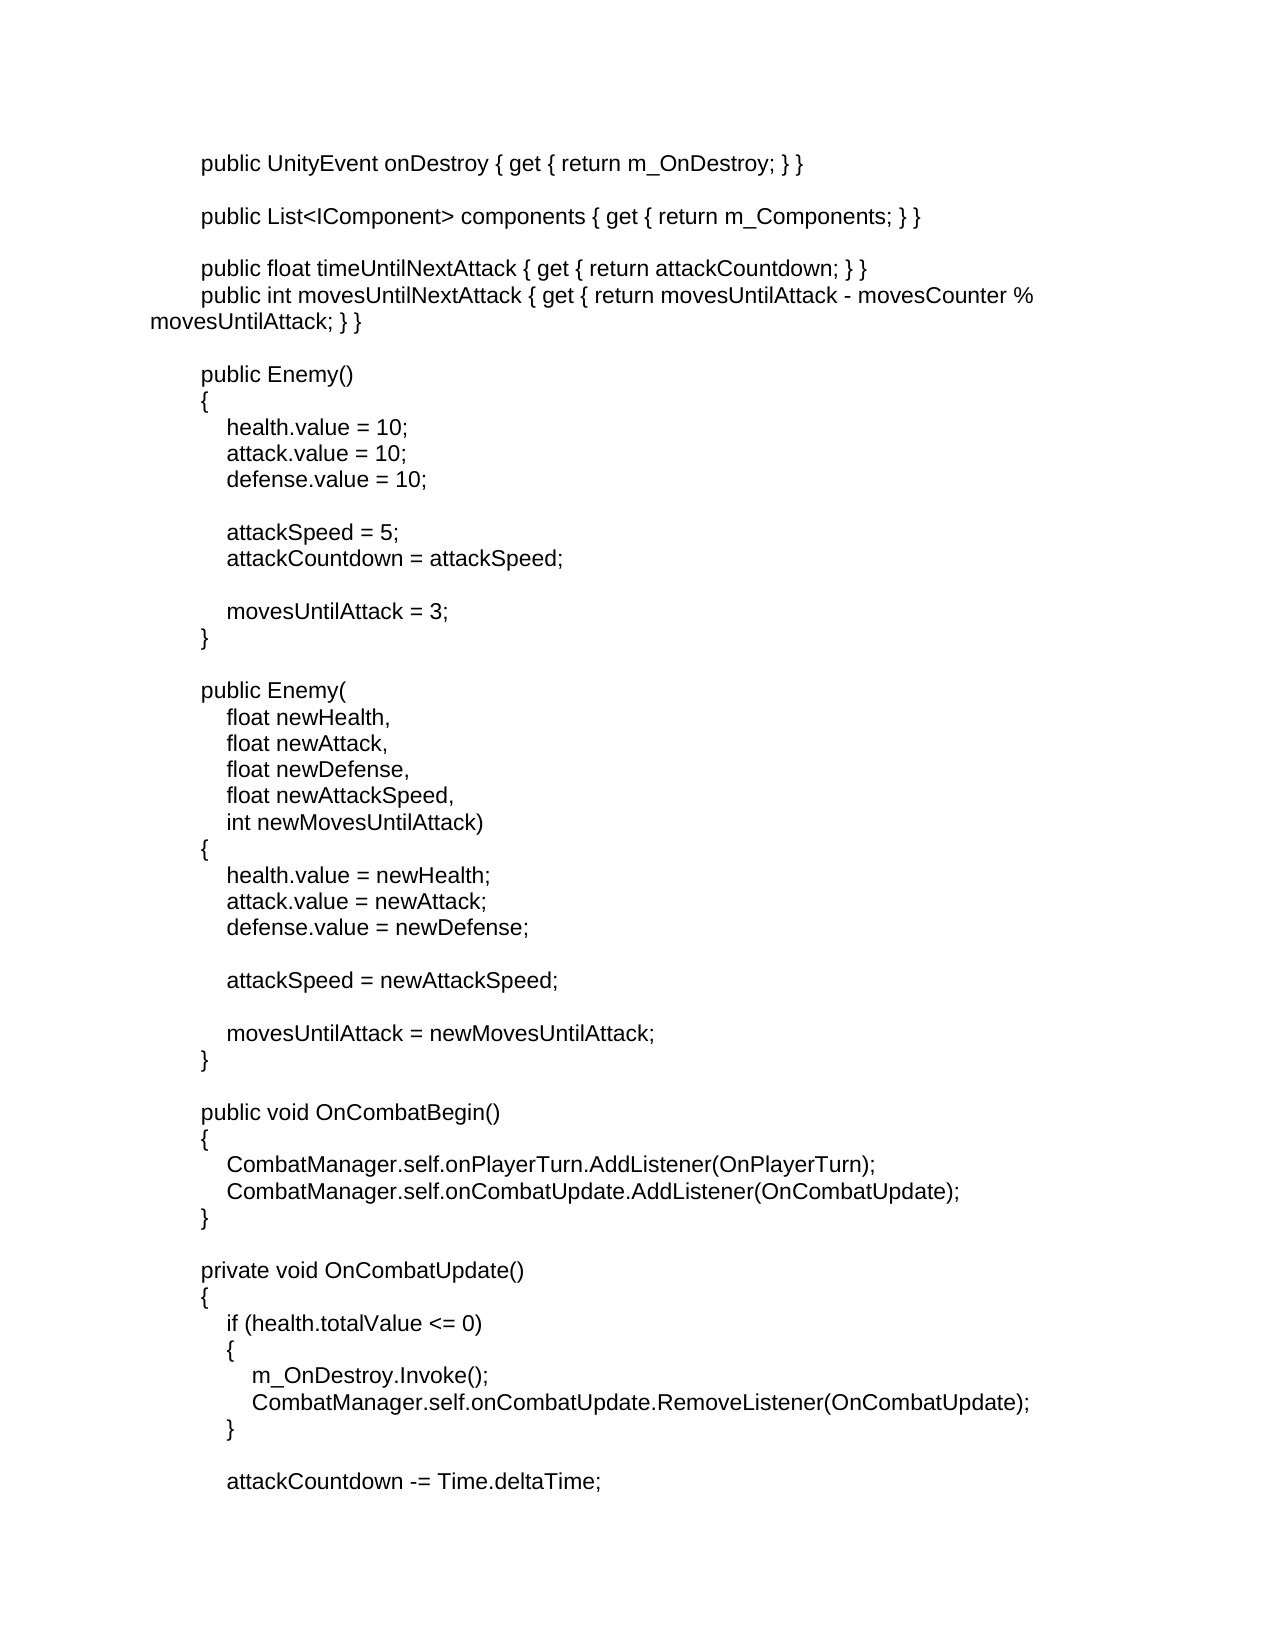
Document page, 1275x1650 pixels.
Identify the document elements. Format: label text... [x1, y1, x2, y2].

text } [150, 1204, 1125, 1231]
text } [150, 624, 1125, 651]
text health.value = newHealth; [150, 862, 1125, 888]
text float newAttack, [150, 730, 1125, 756]
text public float timeUntilNextAttack { get { return attackCountdown; } } [150, 255, 1125, 282]
text attackCountdown -= Time.deltaTime; [150, 1468, 1125, 1494]
text } [150, 1415, 1125, 1441]
text CombatManager.self.onCombatUpdate.RemoveListener(OnCombatUpdate); [150, 1389, 1125, 1415]
text movesUntilAttack = newMovesUntilAttack; [150, 1020, 1125, 1046]
text float newHealth, [150, 703, 1125, 730]
text public Enemy() [150, 361, 1125, 387]
text attackSpeed = 5; [150, 519, 1125, 545]
text float newAttackSpeed, [150, 782, 1125, 809]
text m_OnDestroy.Invoke(); [150, 1362, 1125, 1389]
text CombatManager.self.onCombatUpdate.AddListener(OnCombatUpdate); [150, 1178, 1125, 1204]
text int newMovesUntilAttack) [150, 809, 1125, 835]
text public int movesUntilNextAttack { get { return movesUntilAttack - movesCounter % movesUntilAttack; } } [150, 282, 1125, 334]
text { [150, 1336, 1125, 1362]
text CombatManager.self.onPlayerTurn.AddListener(OnPlayerTurn); [150, 1151, 1125, 1178]
text defense.value = newDefense; [150, 914, 1125, 941]
text public UnityEvent onDestroy { get { return m_OnDestroy; } } [150, 150, 1125, 176]
text attackCountdown = attackSpeed; [150, 545, 1125, 572]
text health.value = 10; [150, 413, 1125, 440]
text public Enemy( [150, 677, 1125, 703]
text } [150, 1046, 1125, 1072]
text float newDefense, [150, 756, 1125, 782]
text public List<IComponent> components { get { return m_Components; } } [150, 203, 1125, 229]
text { [150, 387, 1125, 413]
text public void OnCombatBegin() [150, 1099, 1125, 1125]
text if (health.totalValue <= 0) [150, 1309, 1125, 1336]
text attack.value = newAttack; [150, 888, 1125, 914]
text movesUntilAttack = 3; [150, 598, 1125, 624]
text { [150, 1125, 1125, 1151]
text attackSpeed = newAttackSpeed; [150, 967, 1125, 993]
text defense.value = 10; [150, 466, 1125, 493]
text { [150, 1283, 1125, 1309]
text private void OnCombatUpdate() [150, 1257, 1125, 1283]
text attack.value = 10; [150, 440, 1125, 466]
text { [150, 835, 1125, 862]
